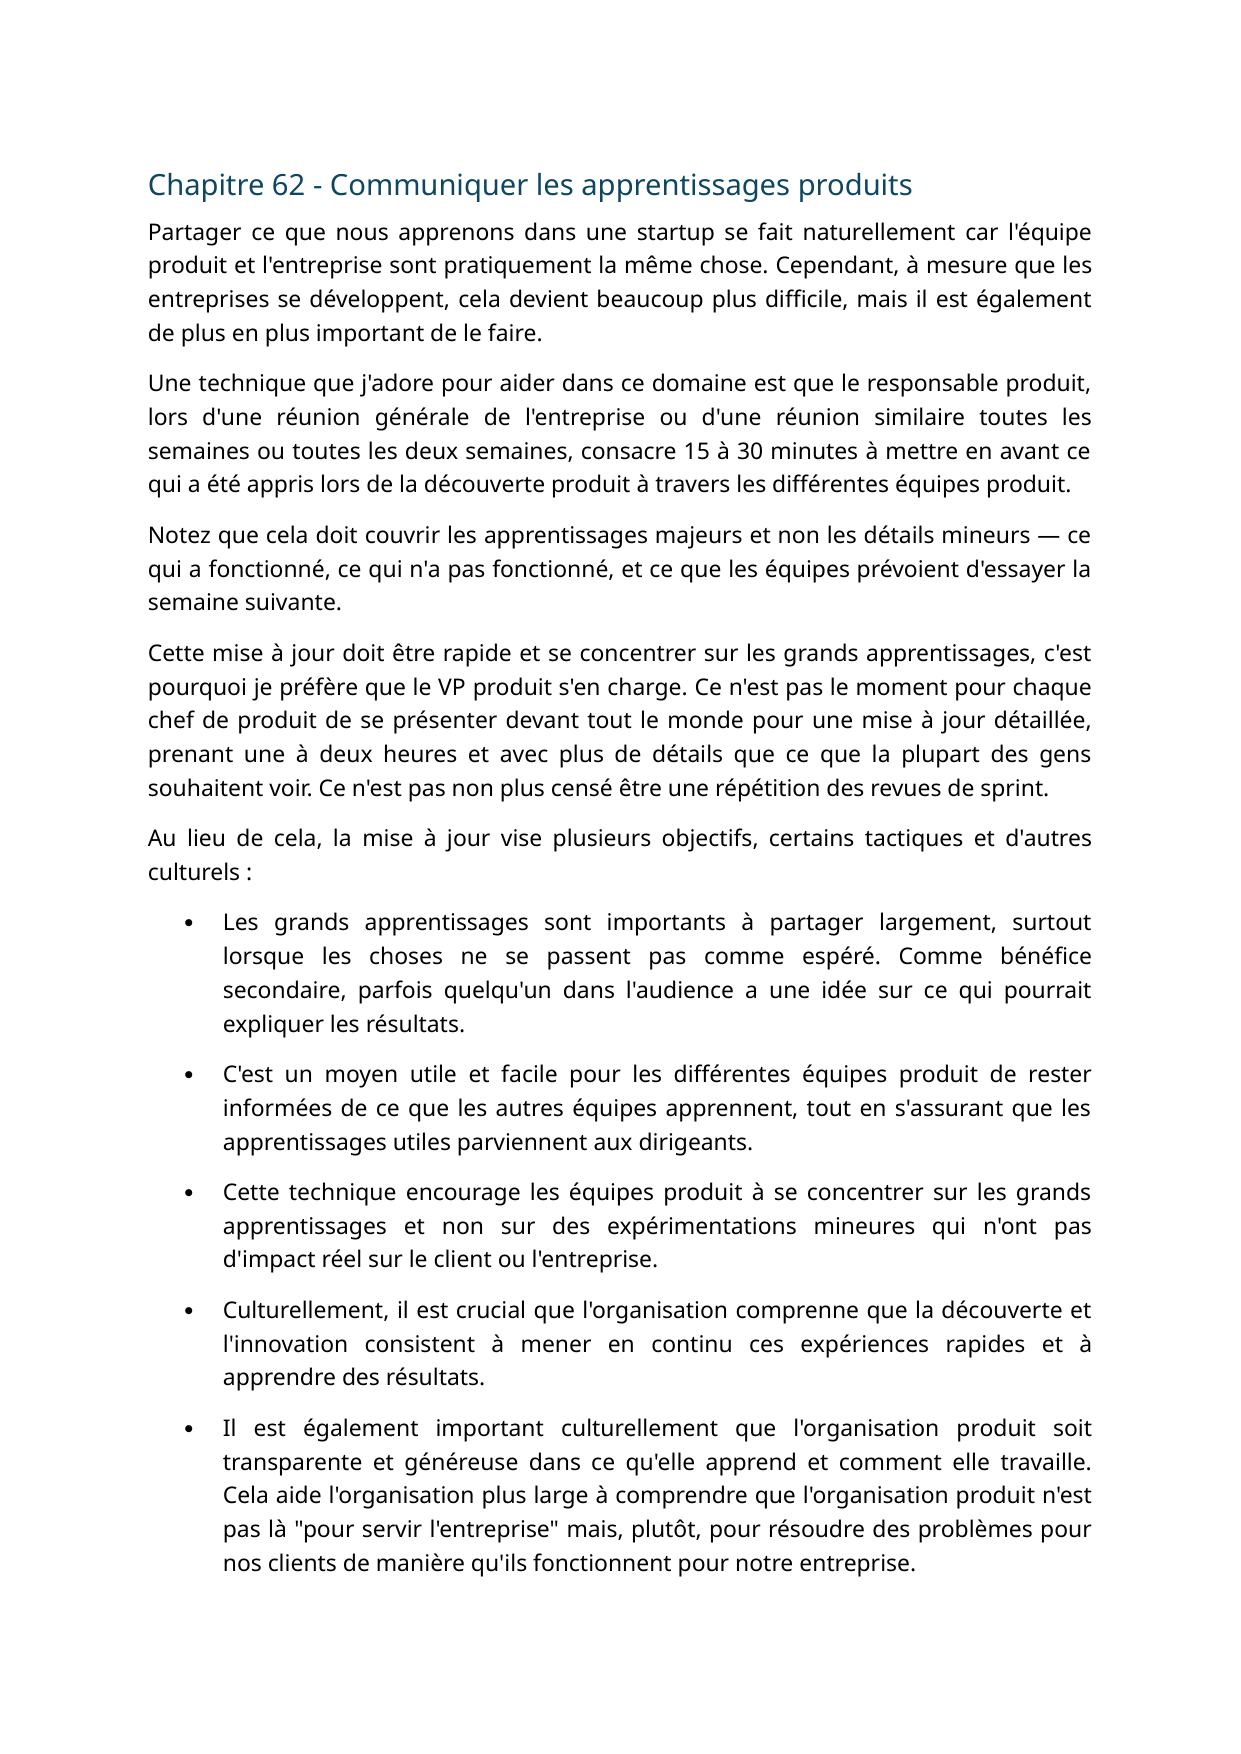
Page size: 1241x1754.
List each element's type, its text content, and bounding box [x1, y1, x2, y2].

list Les grands apprentissages sont importants à partager largement, surtout lorsque les choses ne se passent pas comme espéré. Comme bénéfice secondaire, parfois quelqu'un dans l'audience a une idée sur ce qui pourrait expliquer les résultats. [185, 906, 1093, 1039]
list Culturellement, il est crucial que l'organisation comprenne que la découverte et l'innovation consistent à mener en continu ces expériences rapides et à apprendre des résultats. [185, 1294, 1093, 1392]
list Cette technique encourage les équipes produit à se concentrer sur les grands apprentissages et non sur des expérimentations mineures qui n'ont pas d'impact réel sur le client ou l'entreprise. [185, 1176, 1093, 1274]
text Cette mise à jour doit être rapide et se concentrer sur les grands apprentissages, c'est pourquoi je préfère que le VP produit s'en charge. Ce n'est pas le moment pour chaque chef de produit de se présenter devant tout le monde pour une mise à jour détaillée, prenant une à deux heures et avec plus de détails que ce que la plupart des gens souhaitent voir. Ce n'est pas non plus censé être une répétition des revues de sprint. [148, 637, 1093, 803]
subtitle Chapitre 62 - Communiquer les apprentissages produits [148, 164, 1093, 204]
text Notez que cela doit couvrir les apprentissages majeurs et non les détails mineurs — ce qui a fonctionné, ce qui n'a pas fonctionné, et ce que les équipes prévoient d'essayer la semaine suivante. [148, 519, 1093, 617]
text Partager ce que nous apprenons dans une startup se fait naturellement car l'équipe produit et l'entreprise sont pratiquement la même chose. Cependant, à mesure que les entreprises se développent, cela devient beaucoup plus difficile, mais il est également de plus en plus important de le faire. [148, 215, 1093, 348]
text Une technique que j'adore pour aider dans ce domaine est que le responsable produit, lors d'une réunion générale de l'entreprise ou d'une réunion similaire toutes les semaines ou toutes les deux semaines, consacre 15 à 30 minutes à mettre en avant ce qui a été appris lors de la découverte produit à travers les différentes équipes produit. [148, 367, 1093, 499]
list C'est un moyen utile et facile pour les différentes équipes produit de rester informées de ce que les autres équipes apprennent, tout en s'assurant que les apprentissages utiles parviennent aux dirigeants. [185, 1058, 1093, 1157]
list Il est également important culturellement que l'organisation produit soit transparente et généreuse dans ce qu'elle apprend et comment elle travaille. Cela aide l'organisation plus large à comprendre que l'organisation produit n'est pas là "pour servir l'entreprise" mais, plutôt, pour résoudre des problèmes pour nos clients de manière qu'ils fonctionnent pour notre entreprise. [185, 1412, 1093, 1578]
text Au lieu de cela, la mise à jour vise plusieurs objectifs, certains tactiques et d'autres culturels : [148, 822, 1093, 887]
